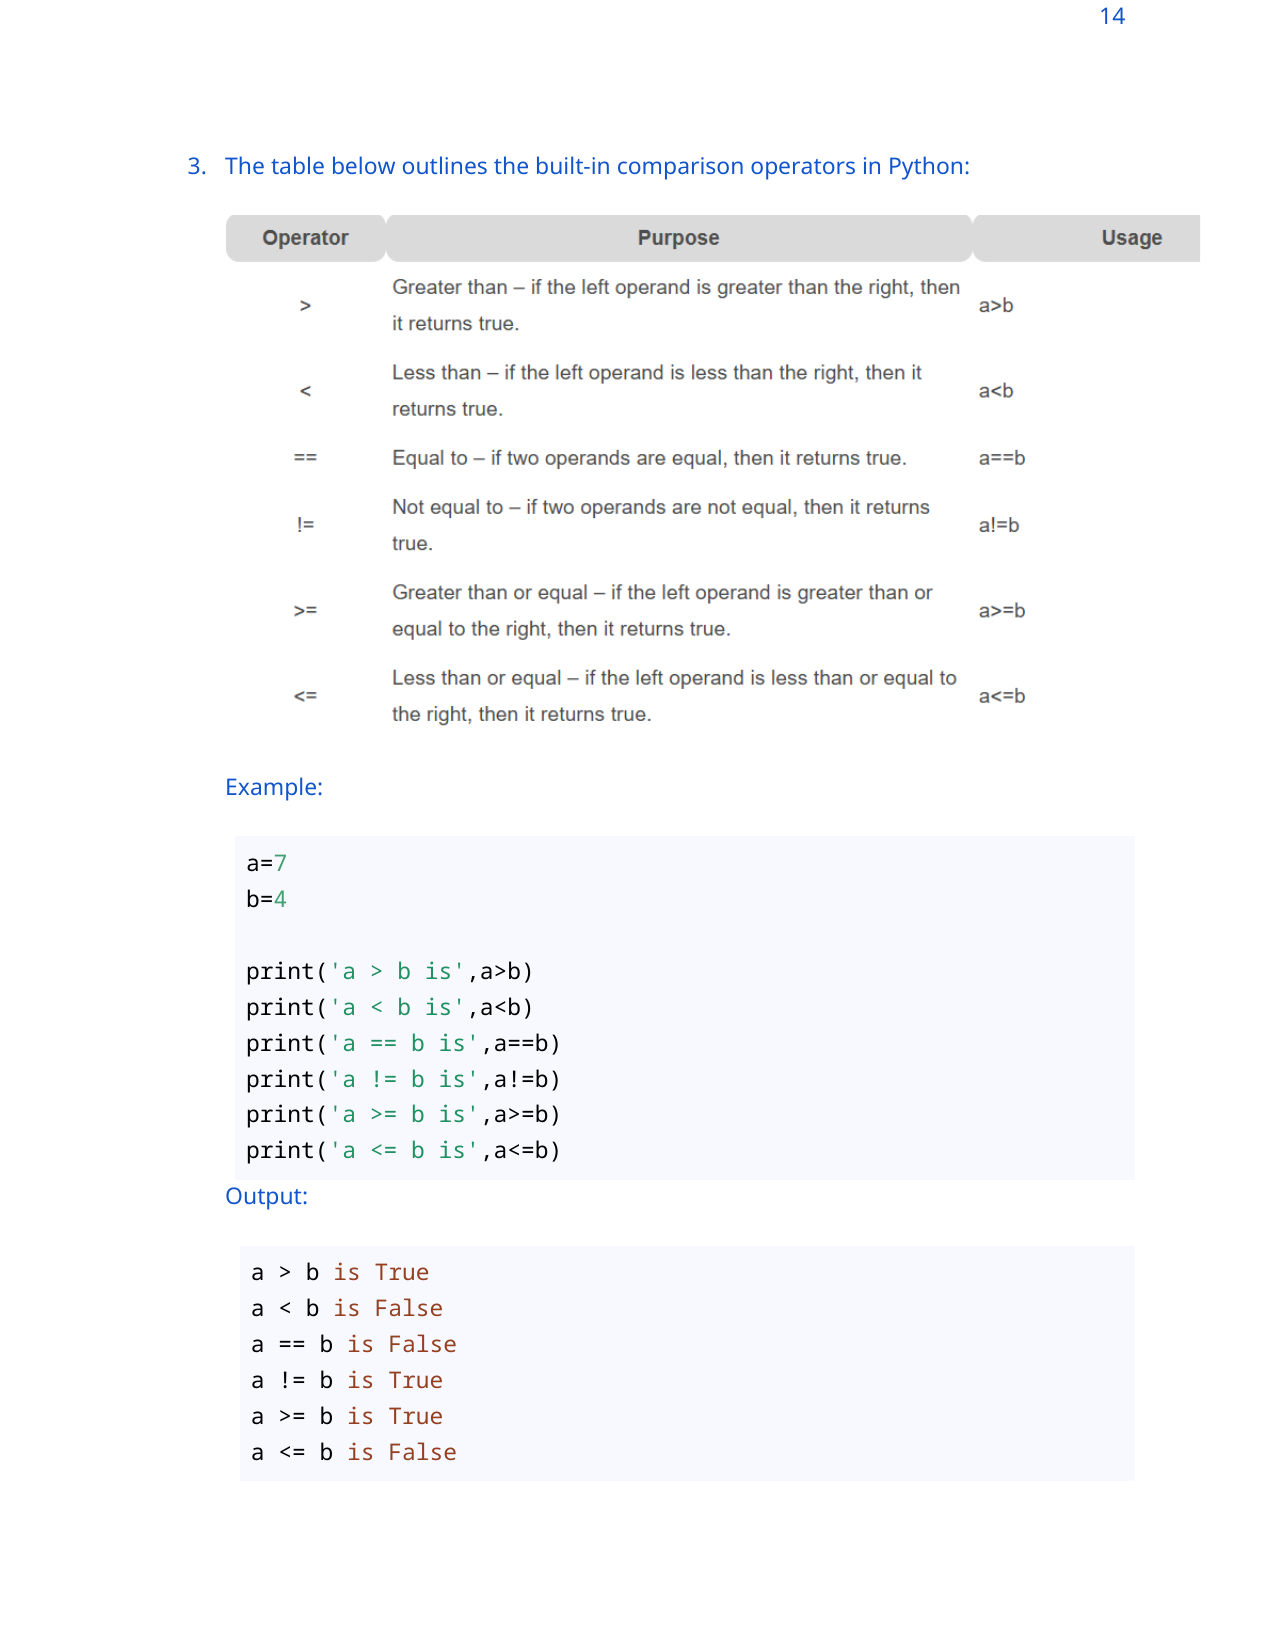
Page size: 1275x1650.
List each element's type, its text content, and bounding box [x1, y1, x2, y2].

list The table below outlines the built-in comparison operators in Python: [187, 150, 1125, 181]
text Example: [225, 771, 1125, 802]
table_header a=7 b=4 print('a > b is',a>b) print('a < b is',a<b) print('a == b is',a==b) print('a != b is',a!=b) print('a >= b is',a>=b) print('a <= b is',a<=b) [235, 836, 1135, 1180]
text Output: [225, 1180, 1125, 1211]
picture [225, 215, 1200, 737]
table_header a > b is True a < b is False a == b is False a != b is True a >= b is True a <= b is False [240, 1246, 1135, 1481]
